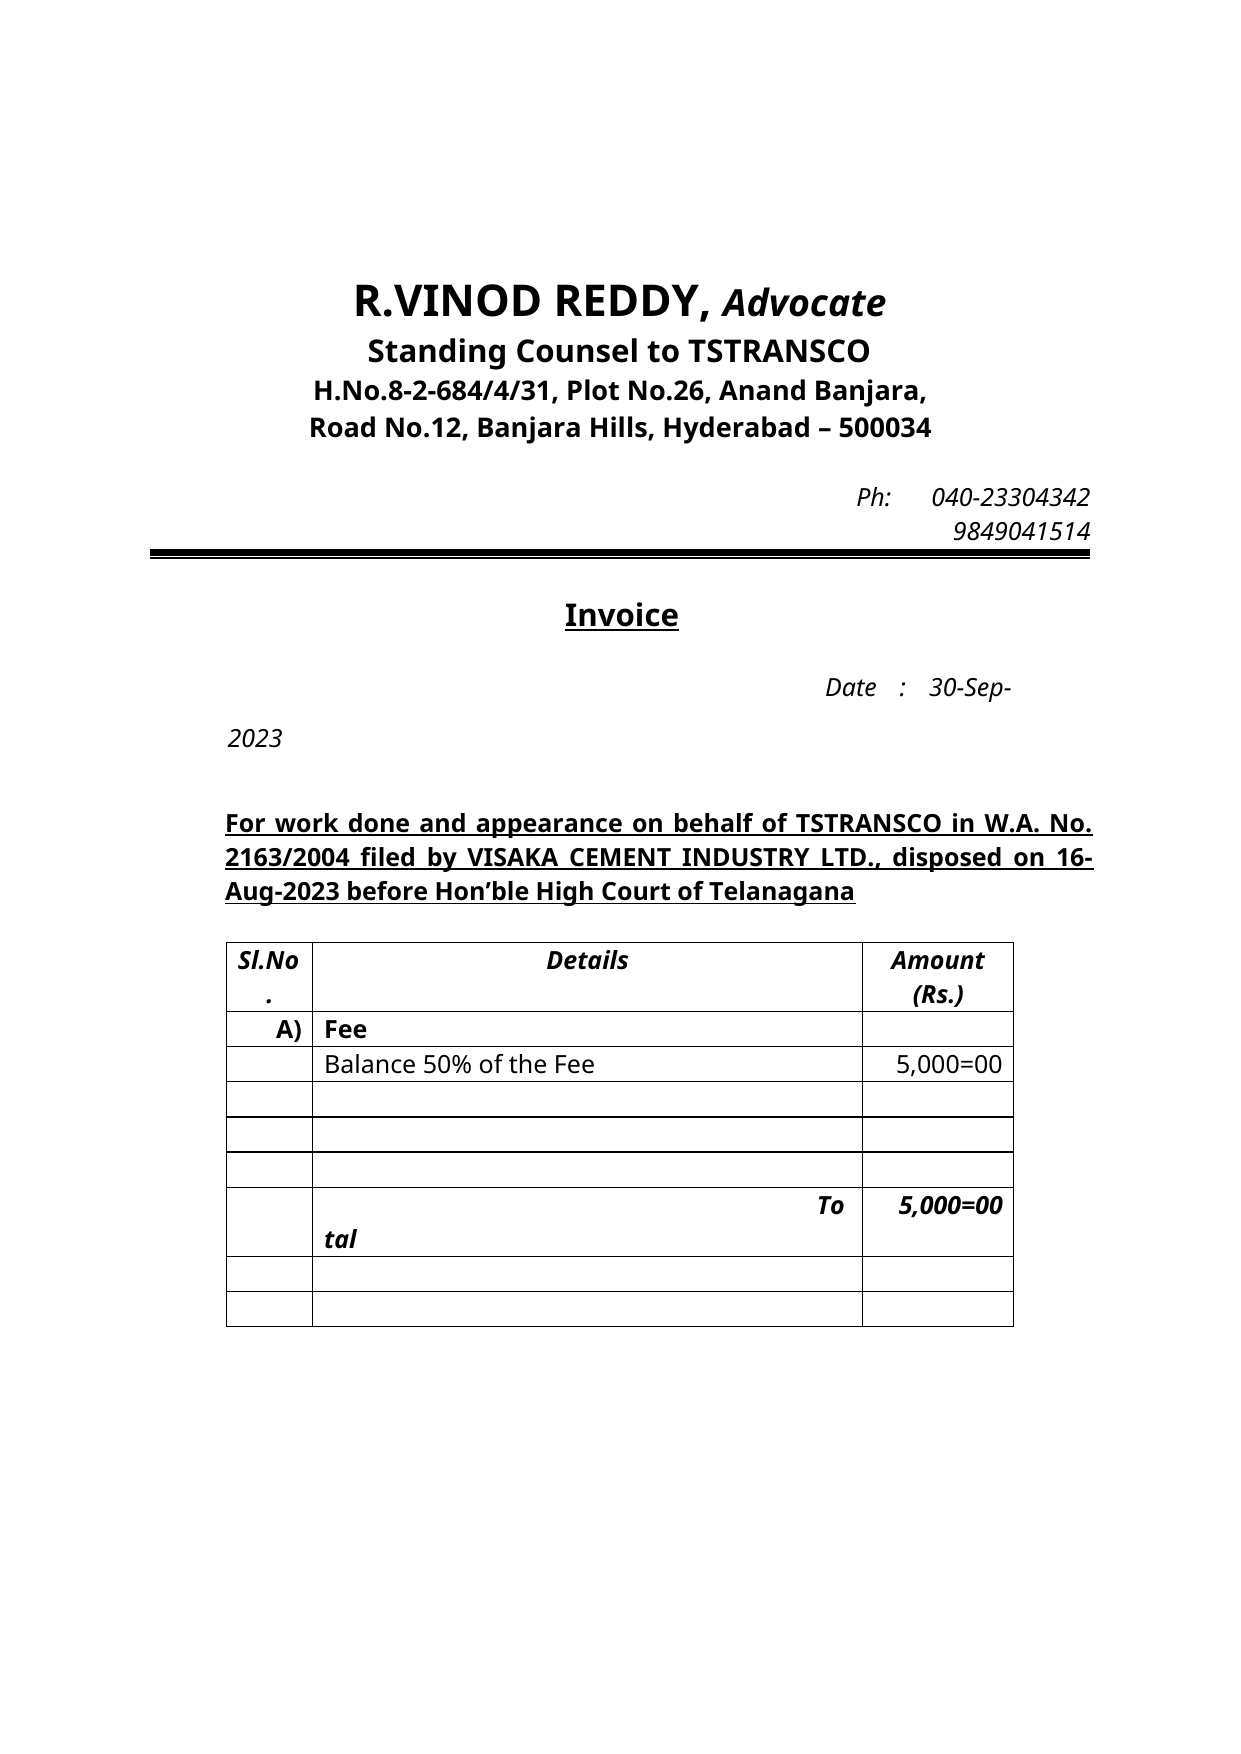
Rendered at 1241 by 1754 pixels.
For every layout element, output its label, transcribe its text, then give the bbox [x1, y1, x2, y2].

table_cell [227, 1153, 312, 1187]
table_cell [863, 1118, 1013, 1151]
table_cell Total [313, 1188, 862, 1256]
table_cell [313, 1292, 862, 1326]
text Standing Counsel to TSTRANSCO [227, 329, 1012, 371]
table_cell 5,000=00 [863, 1188, 1013, 1256]
table_cell [227, 1188, 312, 1256]
table_cell [863, 1082, 1013, 1116]
table_cell [313, 1257, 862, 1291]
text Ph: 040-23304342 [150, 479, 1090, 513]
table_cell [313, 1118, 862, 1151]
table_cell [863, 1153, 1013, 1187]
table_cell Balance 50% of the Fee [313, 1047, 862, 1081]
table_cell [227, 1257, 312, 1291]
text For work done and appearance on behalf of TSTRANSCO in W.A. No. 2163/2004 filed by VISAKA CEMENT INDUSTRY LTD., disposed on 16-Aug-2023 before Hon’ble High Court of Telanagana [225, 806, 1094, 868]
text For work done and appearance on behalf of TSTRANSCO in W.A. No. 2163/2004 filed by VISAKA CEMENT INDUSTRY LTD., disposed on 16-Aug-2023 before Hon’ble High Court of Telanagana [225, 870, 1094, 908]
table_cell [863, 1257, 1013, 1291]
table_cell [227, 1118, 312, 1151]
table_cell 5,000=00 [863, 1047, 1013, 1081]
table_cell [313, 1082, 862, 1116]
table_cell A) [227, 1012, 312, 1046]
text Road No.12, Banjara Hills, Hyderabad – 500034 [150, 408, 1090, 445]
table_cell [313, 1153, 862, 1187]
text Date : 30-Sep-2023 [227, 669, 1012, 754]
table_cell [863, 1012, 1013, 1046]
table_header Amount (Rs.) [863, 943, 1013, 1011]
table_cell [863, 1292, 1013, 1326]
table_header Sl.No. [227, 943, 312, 1011]
table_cell [227, 1082, 312, 1116]
table_header Details [313, 943, 862, 1011]
table_cell [227, 1047, 312, 1081]
text H.No.8-2-684/4/31, Plot No.26, Anand Banjara, [150, 371, 1090, 408]
text 9849041514 [150, 513, 1090, 549]
text R.VINOD REDDY, Advocate [227, 269, 1012, 329]
text Invoice [150, 593, 1094, 635]
table_cell [227, 1292, 312, 1326]
table_cell Fee [313, 1012, 862, 1046]
